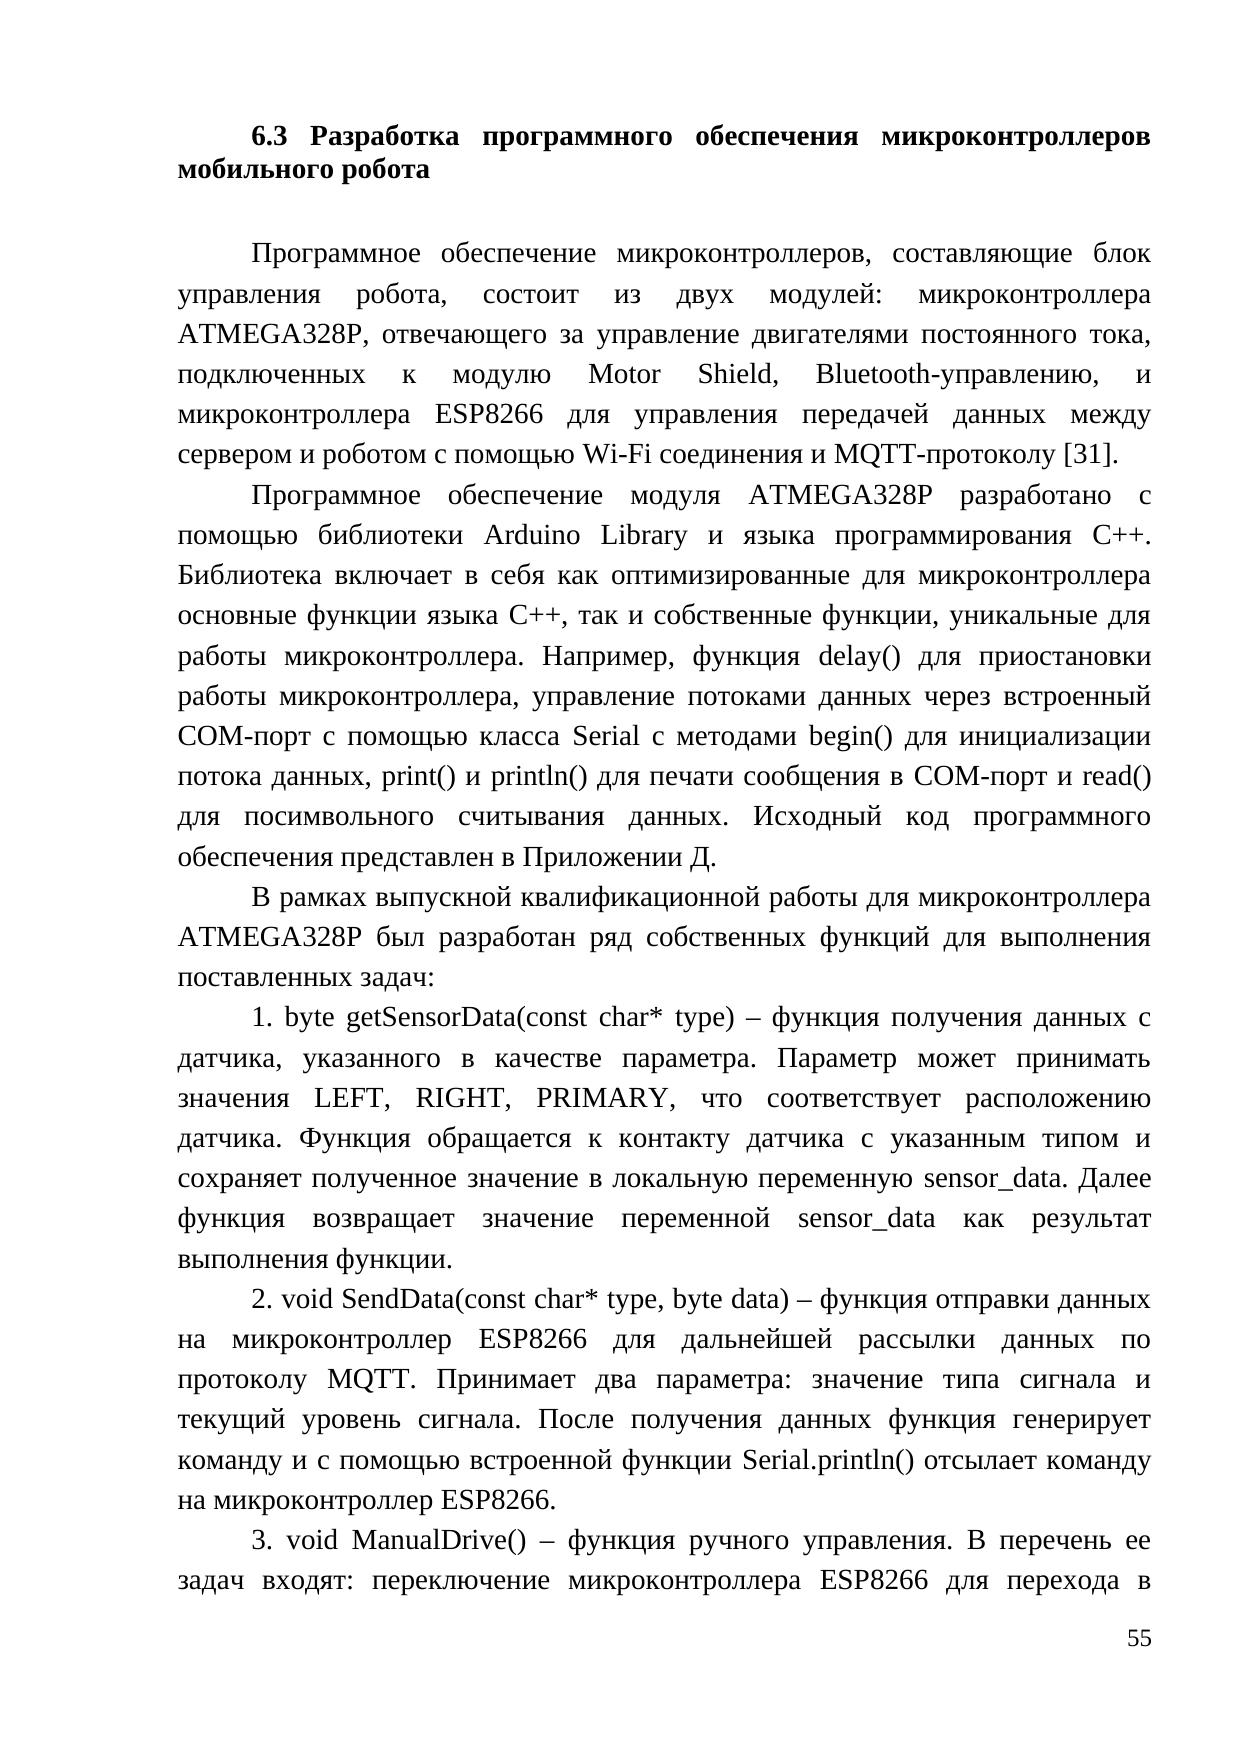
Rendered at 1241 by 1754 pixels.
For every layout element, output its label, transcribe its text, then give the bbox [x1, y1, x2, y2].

text Программное обеспечение модуля ATMEGA328P разработано с помощью библиотеки Arduino Library и языка программирования C++. Библиотека включает в себя как оптимизированные для микроконтроллера основные функции языка C++, так и собственные функции, уникальные для работы микроконтроллера. Например, функция delay() для приостановки работы микроконтроллера, управление потоками данных через встроенный COM-порт с помощью класса Serial с методами begin() для инициализации потока данных, print() и println() для печати сообщения в COM-порт и read() для посимвольного считывания данных. Исходный код программного обеспечения представлен в Приложении Д. [177, 477, 1152, 872]
subtitle 6.3 Разработка программного обеспечения микроконтроллеров мобильного робота [177, 118, 1152, 185]
text 1. byte getSensorData(const char* type) – функция получения данных с датчика, указанного в качестве параметра. Параметр может принимать значения LEFT, RIGHT, PRIMARY, что соответствует расположению датчика. Функция обращается к контакту датчика с указанным типом и сохраняет полученное значение в локальную переменную sensor_data. Далее функция возвращает значение переменной sensor_data как результат выполнения функции. [177, 999, 1152, 1274]
text В рамках выпускной квалификационной работы для микроконтроллера ATMEGA328P был разработан ряд собственных функций для выполнения поставленных задач: [177, 879, 1152, 993]
text Программное обеспечение микроконтроллеров, составляющие блок управления робота, состоит из двух модулей: микроконтроллера ATMEGA328P, отвечающего за управление двигателями постоянного тока, подключенных к модулю Motor Shield, Bluetooth-управлению, и микроконтроллера ESP8266 для управления передачей данных между сервером и роботом с помощью Wi-Fi соединения и MQTT-протоколу [31]. [177, 236, 1152, 470]
text 2. void SendData(const char* type, byte data) – функция отправки данных на микроконтроллер ESP8266 для дальнейшей рассылки данных по протоколу MQTT. Принимает два параметра: значение типа сигнала и текущий уровень сигнала. После получения данных функция генерирует команду и с помощью встроенной функции Serial.println() отсылает команду на микроконтроллер ESP8266. [177, 1281, 1152, 1516]
